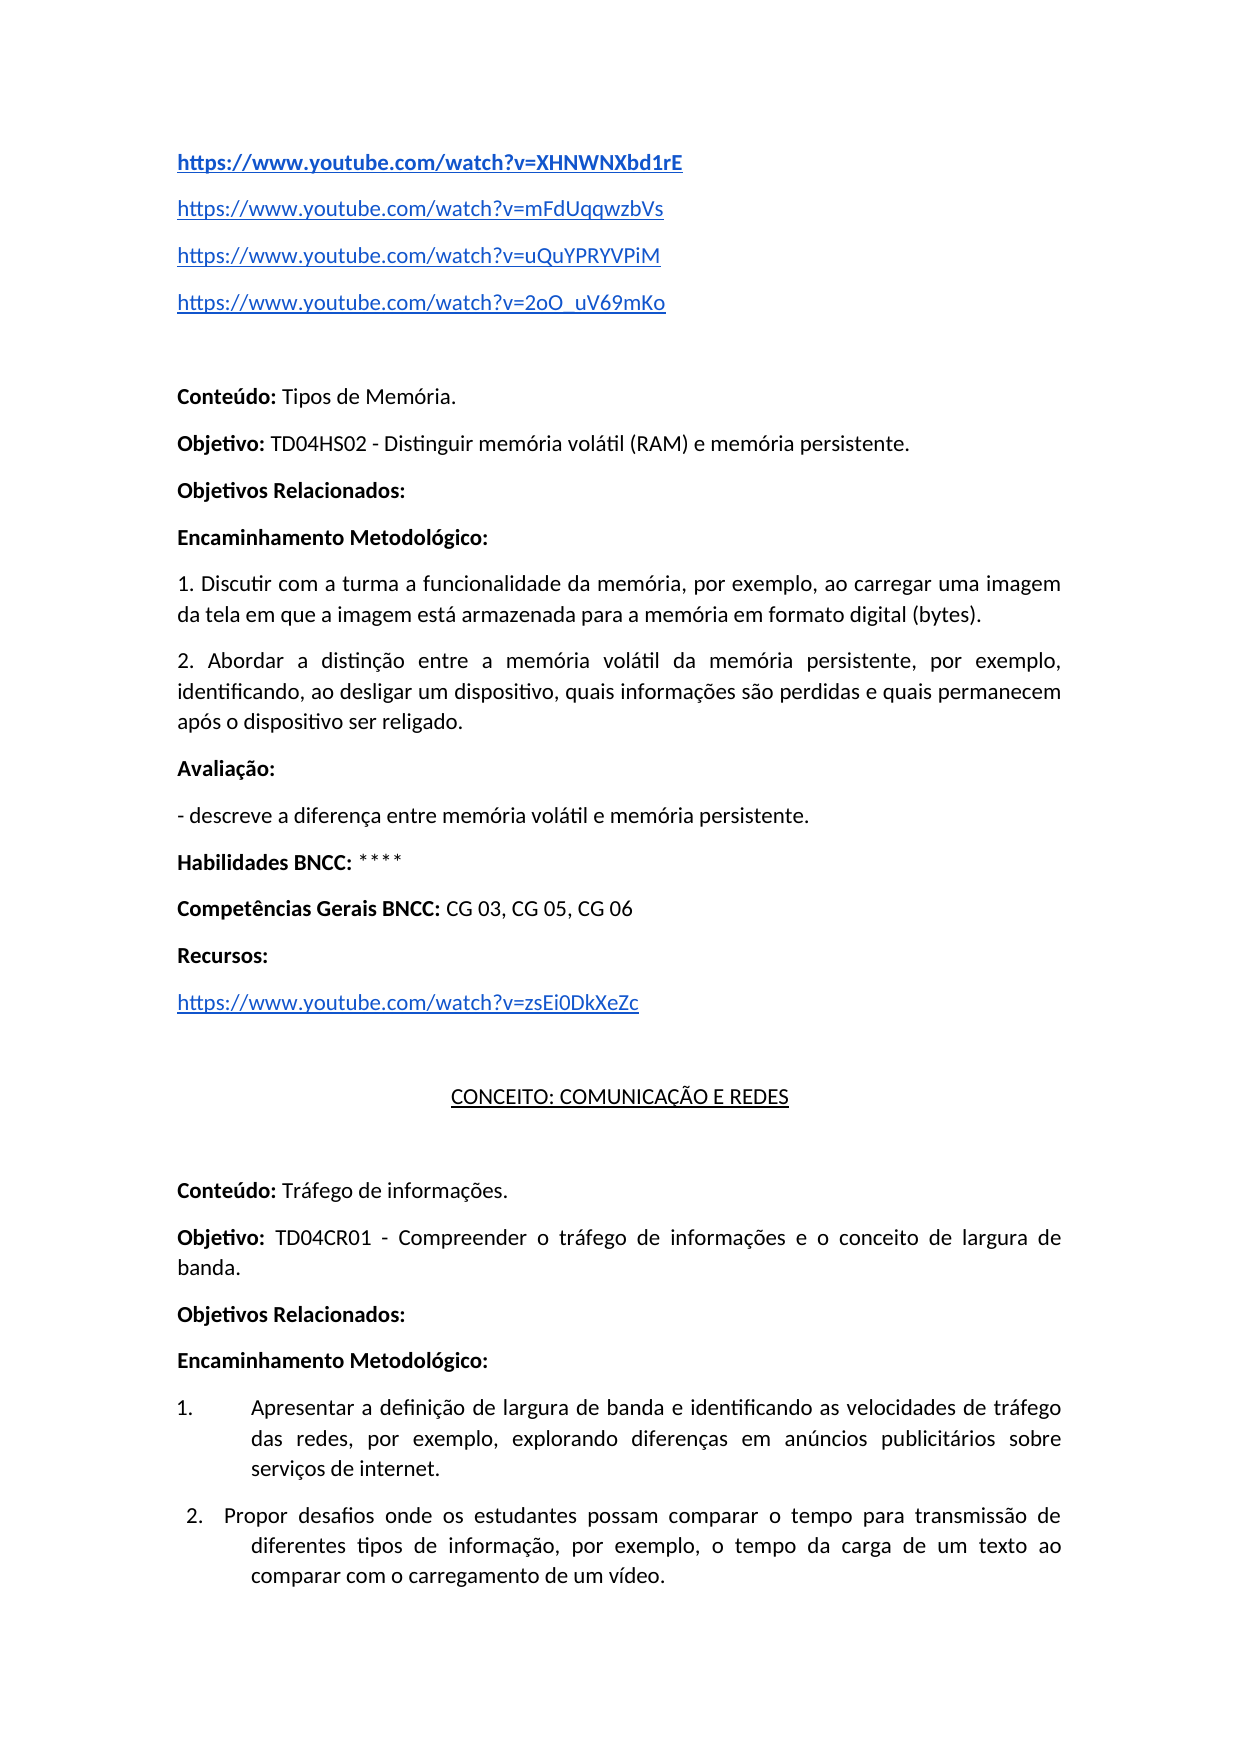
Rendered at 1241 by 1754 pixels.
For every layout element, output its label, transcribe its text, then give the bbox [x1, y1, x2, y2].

text 1. Discutir com a turma a funcionalidade da memória, por exemplo, ao carregar uma imagem da tela em que a imagem está armazenada para a memória em formato digital (bytes). [177, 569, 1063, 628]
text Objetivo: TD04CR01 - Compreender o tráfego de informações e o conceito de largura de banda. [177, 1223, 1063, 1281]
text Recursos: [177, 941, 1063, 969]
text CONCEITO: COMUNICAÇÃO E REDES [177, 1082, 1063, 1110]
text https://www.youtube.com/watch?v=XHNWNXbd1rE [177, 148, 1063, 176]
text - descreve a diferença entre memória volátil e memória persistente. [177, 801, 1063, 829]
list Apresentar a definição de largura de banda e identificando as velocidades de tráfego das redes, por exemplo, explorando diferenças em anúncios publicitários sobre serviços de internet. [176, 1393, 1063, 1482]
text Objetivos Relacionados: [177, 476, 1063, 504]
text Objetivos Relacionados: [177, 1300, 1063, 1328]
text 2. Abordar a distinção entre a memória volátil da memória persistente, por exemplo, identificando, ao desligar um dispositivo, quais informações são perdidas e quais permanecem após o dispositivo ser religado. [177, 647, 1063, 735]
text Avaliação: [177, 754, 1063, 782]
text 2. Propor desafios onde os estudantes possam comparar o tempo para transmissão de diferentes tipos de informação, por exemplo, o tempo da carga de um texto ao comparar com o carregamento de um vídeo. [176, 1501, 1063, 1589]
text https://www.youtube.com/watch?v=uQuYPRYVPiM [177, 241, 1063, 269]
text Conteúdo: Tipos de Memória. [177, 382, 1063, 410]
text https://www.youtube.com/watch?v=zsEi0DkXeZc [177, 988, 1063, 1016]
text Encaminhamento Metodológico: [177, 1347, 1063, 1374]
text Competências Gerais BNCC: CG 03, CG 05, CG 06 [177, 894, 1063, 922]
text https://www.youtube.com/watch?v=2oO_uV69mKo [177, 288, 1063, 316]
text Encaminhamento Metodológico: [177, 523, 1063, 551]
text Habilidades BNCC: **** [177, 848, 1063, 876]
text Conteúdo: Tráfego de informações. [177, 1176, 1063, 1204]
text Objetivo: TD04HS02 - Distinguir memória volátil (RAM) e memória persistente. [177, 429, 1063, 457]
text https://www.youtube.com/watch?v=mFdUqqwzbVs [177, 194, 1063, 222]
